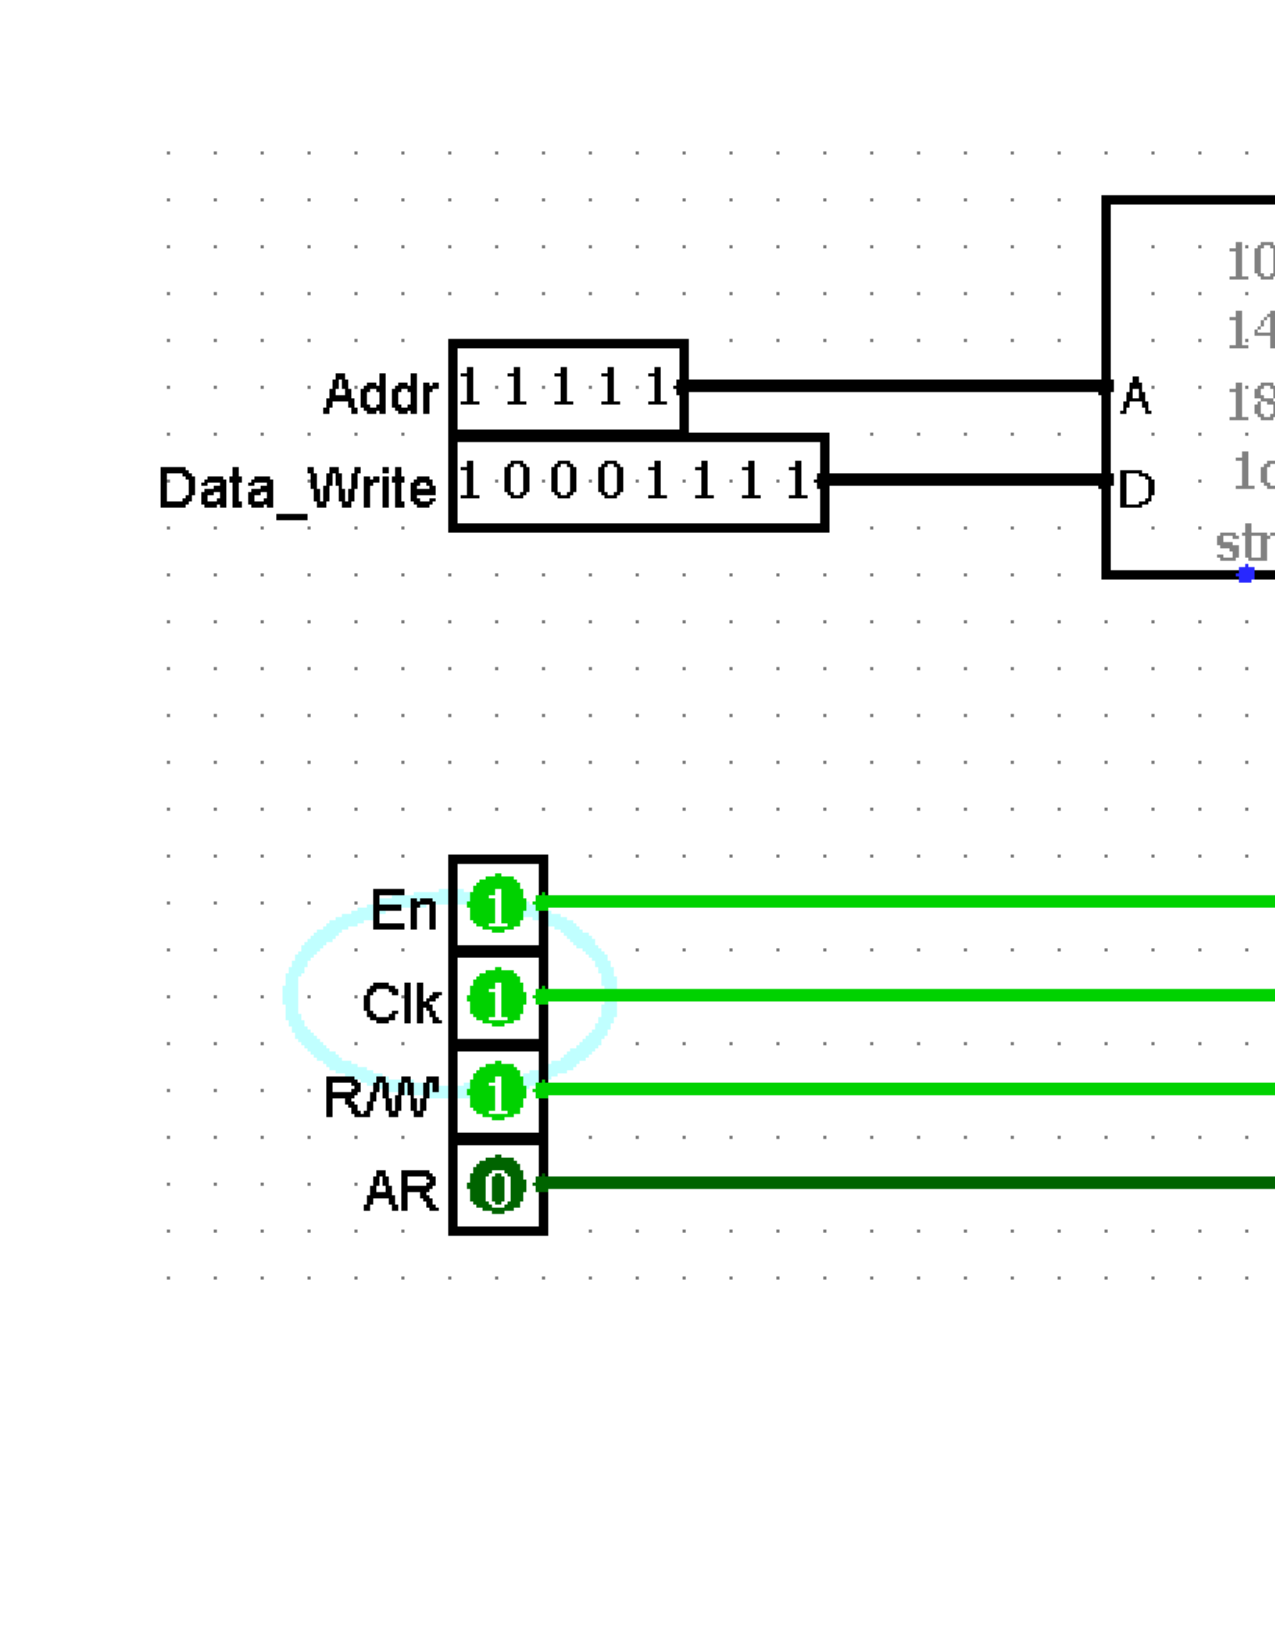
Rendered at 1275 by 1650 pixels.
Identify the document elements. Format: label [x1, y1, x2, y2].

picture [150, 150, 1275, 1285]
